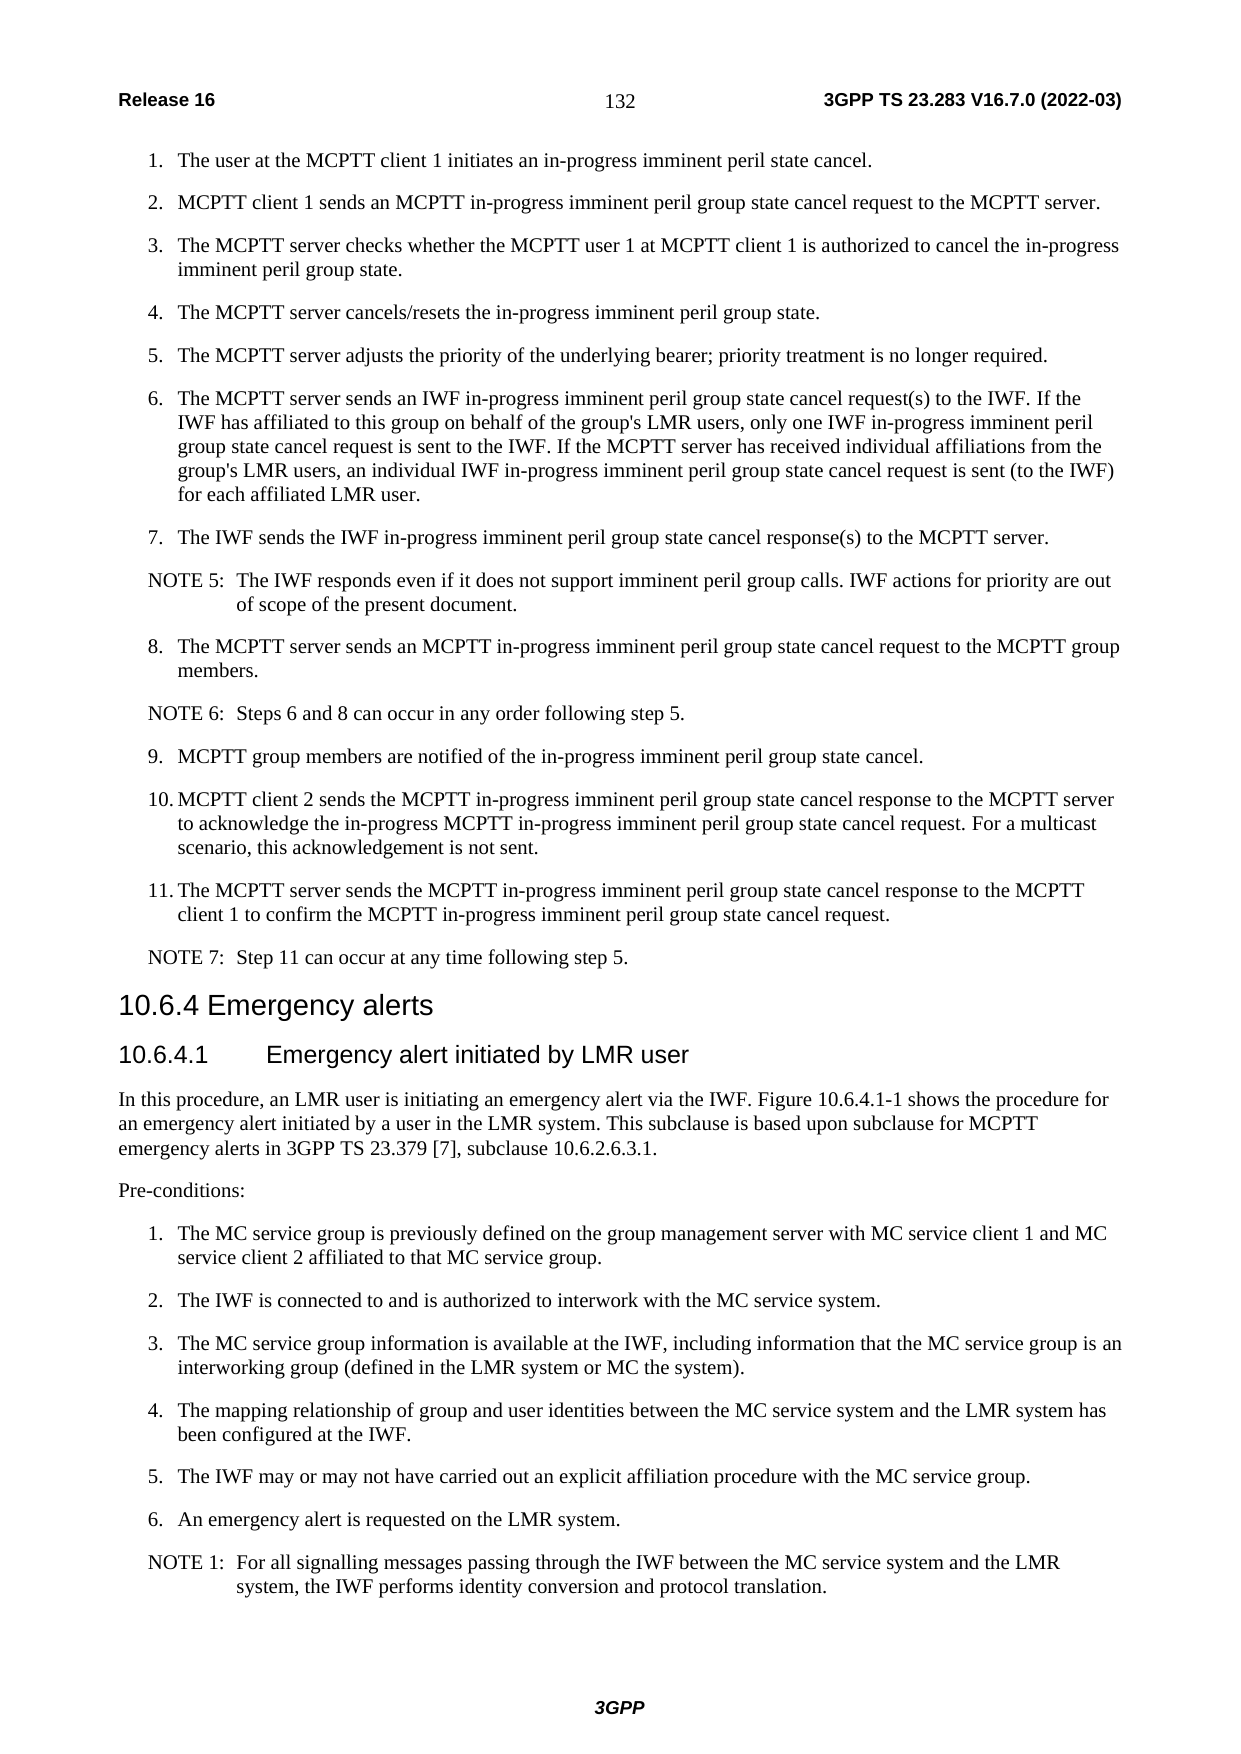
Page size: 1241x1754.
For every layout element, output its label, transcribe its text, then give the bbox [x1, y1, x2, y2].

text 11. The MCPTT server sends the MCPTT in-progress imminent peril group state cancel response to the MCPTT client 1 to confirm the MCPTT in-progress imminent peril group state cancel request. [148, 878, 1122, 926]
text 2. MCPTT client 1 sends an MCPTT in-progress imminent peril group state cancel request to the MCPTT server. [148, 190, 1122, 214]
text 10. MCPTT client 2 sends the MCPTT in-progress imminent peril group state cancel response to the MCPTT server to acknowledge the in-progress MCPTT in-progress imminent peril group state cancel request. For a multicast scenario, this acknowledgement is not sent. [148, 787, 1122, 859]
text NOTE 5: The IWF responds even if it does not support imminent peril group calls. IWF actions for priority are out of scope of the present document. [148, 567, 1122, 616]
text 8. The MCPTT server sends an MCPTT in-progress imminent peril group state cancel request to the MCPTT group members. [148, 634, 1122, 682]
text 3. The MC service group information is available at the IWF, including information that the MC service group is an interworking group (defined in the LMR system or MC the system). [148, 1331, 1122, 1379]
text NOTE 6: Steps 6 and 8 can occur in any order following step 5. [148, 701, 1122, 725]
subtitle 10.6.4 Emergency alerts [118, 987, 1122, 1021]
text NOTE 1: For all signalling messages passing through the IWF between the MC service system and the LMR system, the IWF performs identity conversion and protocol translation. [148, 1550, 1122, 1598]
text 1. The MC service group is previously defined on the group management server with MC service client 1 and MC service client 2 affiliated to that MC service group. [148, 1221, 1122, 1269]
text 6. An emergency alert is requested on the LMR system. [148, 1507, 1122, 1531]
text 9. MCPTT group members are notified of the in-progress imminent peril group state cancel. [148, 744, 1122, 768]
text Pre-conditions: [118, 1178, 1122, 1202]
text 2. The IWF is connected to and is authorized to interwork with the MC service system. [148, 1288, 1122, 1312]
text NOTE 7: Step 11 can occur at any time following step 5. [148, 945, 1122, 969]
text 6. The MCPTT server sends an IWF in-progress imminent peril group state cancel request(s) to the IWF. If the IWF has affiliated to this group on behalf of the group's LMR users, only one IWF in-progress imminent peril group state cancel request is sent to the IWF. If the MCPTT server has received individual affiliations from the group's LMR users, an individual IWF in-progress imminent peril group state cancel request is sent (to the IWF) for each affiliated LMR user. [148, 386, 1122, 506]
subtitle 10.6.4.1 Emergency alert initiated by LMR user [118, 1040, 1122, 1068]
text 4. The mapping relationship of group and user identities between the MC service system and the LMR system has been configured at the IWF. [148, 1398, 1122, 1446]
text 5. The MCPTT server adjusts the priority of the underlying bearer; priority treatment is no longer required. [148, 343, 1122, 367]
text 4. The MCPTT server cancels/resets the in-progress imminent peril group state. [148, 300, 1122, 324]
text 1. The user at the MCPTT client 1 initiates an in-progress imminent peril state cancel. [148, 147, 1122, 172]
text 3. The MCPTT server checks whether the MCPTT user 1 at MCPTT client 1 is authorized to cancel the in-progress imminent peril group state. [148, 233, 1122, 281]
text 5. The IWF may or may not have carried out an explicit affiliation procedure with the MC service group. [148, 1464, 1122, 1488]
text 7. The IWF sends the IWF in-progress imminent peril group state cancel response(s) to the MCPTT server. [148, 525, 1122, 549]
text In this procedure, an LMR user is initiating an emergency alert via the IWF. Figure 10.6.4.1-1 shows the procedure for an emergency alert initiated by a user in the LMR system. This subclause is based upon subclause for MCPTT emergency alerts in 3GPP TS 23.379 [7], subclause 10.6.2.6.3.1. [118, 1087, 1122, 1159]
